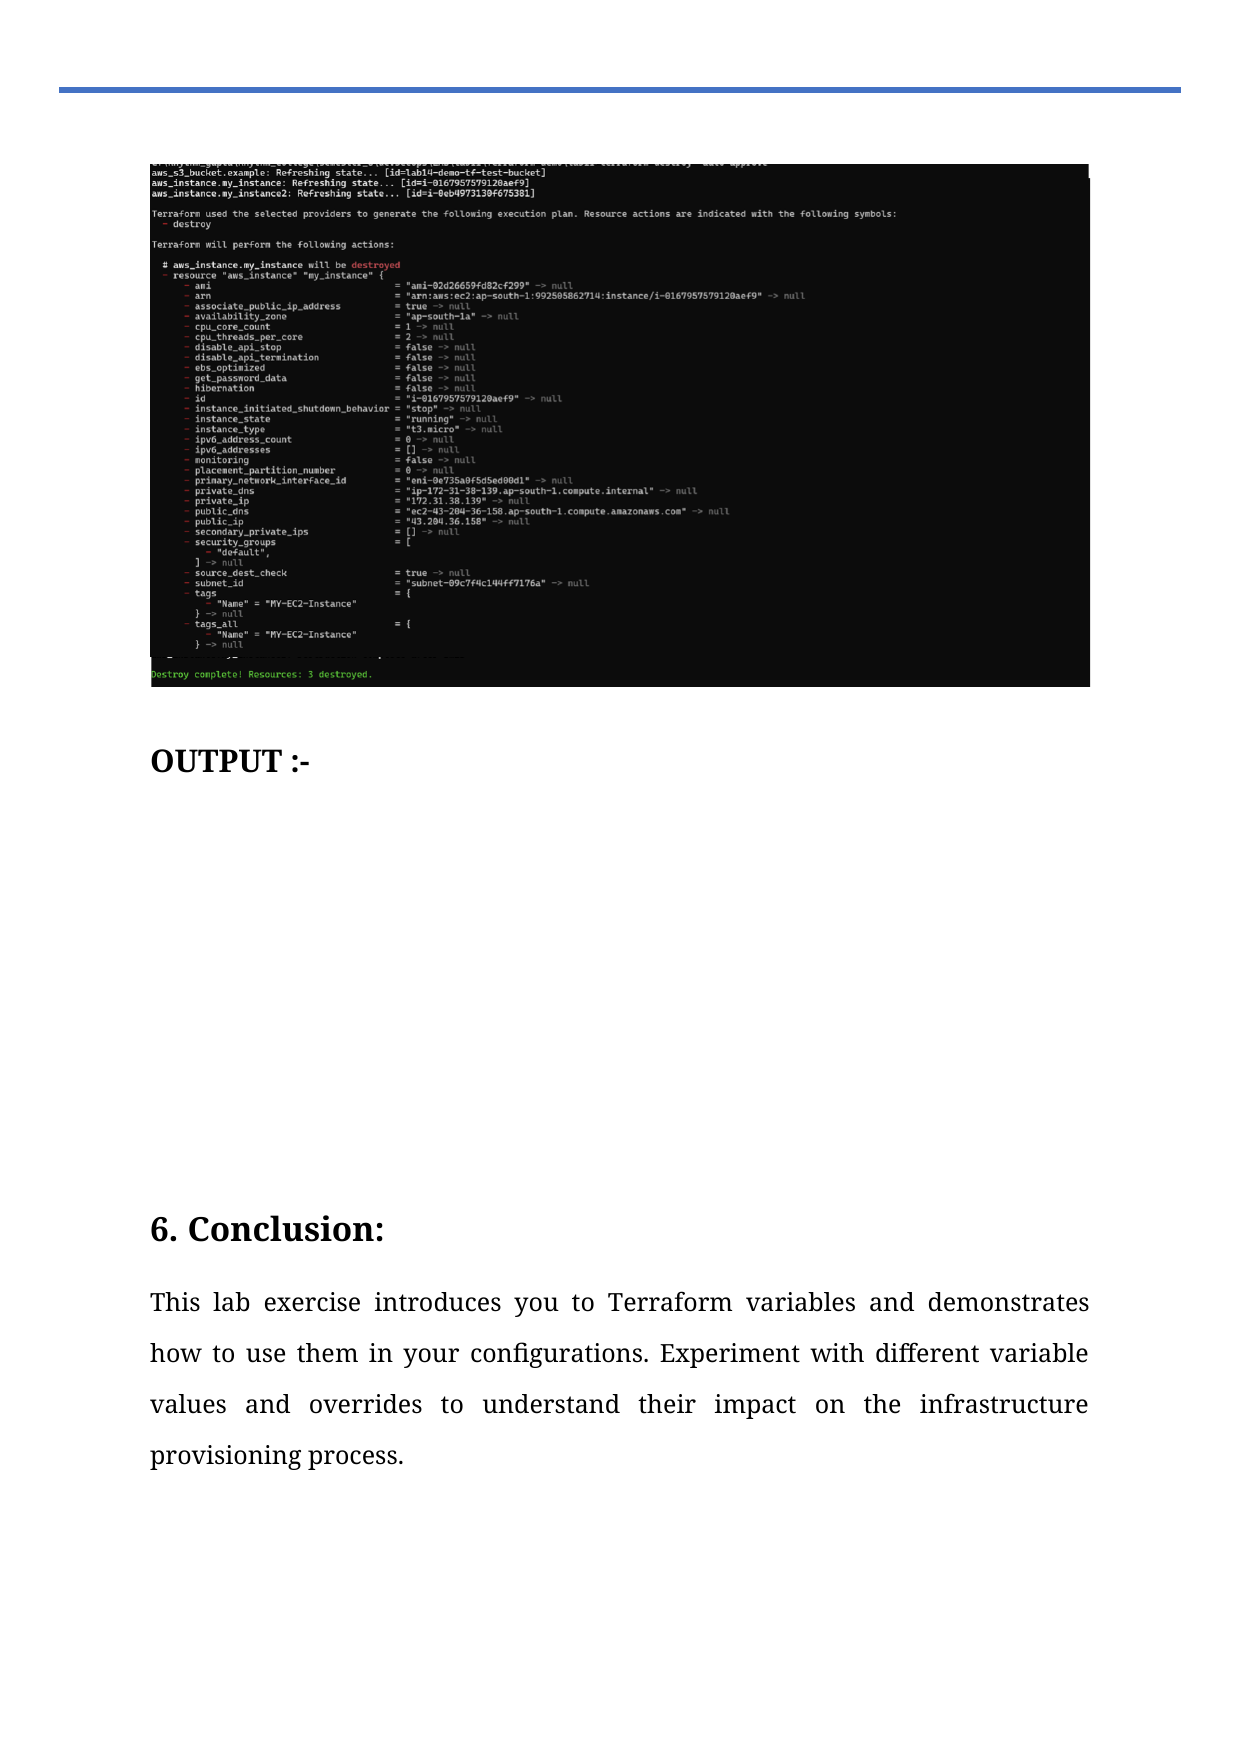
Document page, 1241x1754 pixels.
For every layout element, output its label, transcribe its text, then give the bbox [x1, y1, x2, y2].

text OUTPUT :- [150, 687, 1090, 782]
list Conclusion: [150, 1206, 1090, 1252]
picture [148, 164, 1090, 687]
text This lab exercise introduces you to Terraform variables and demonstrates how to use them in your configurations. Experiment with different variable values and overrides to understand their impact on the infrastructure provisioning process. [150, 1285, 1090, 1472]
